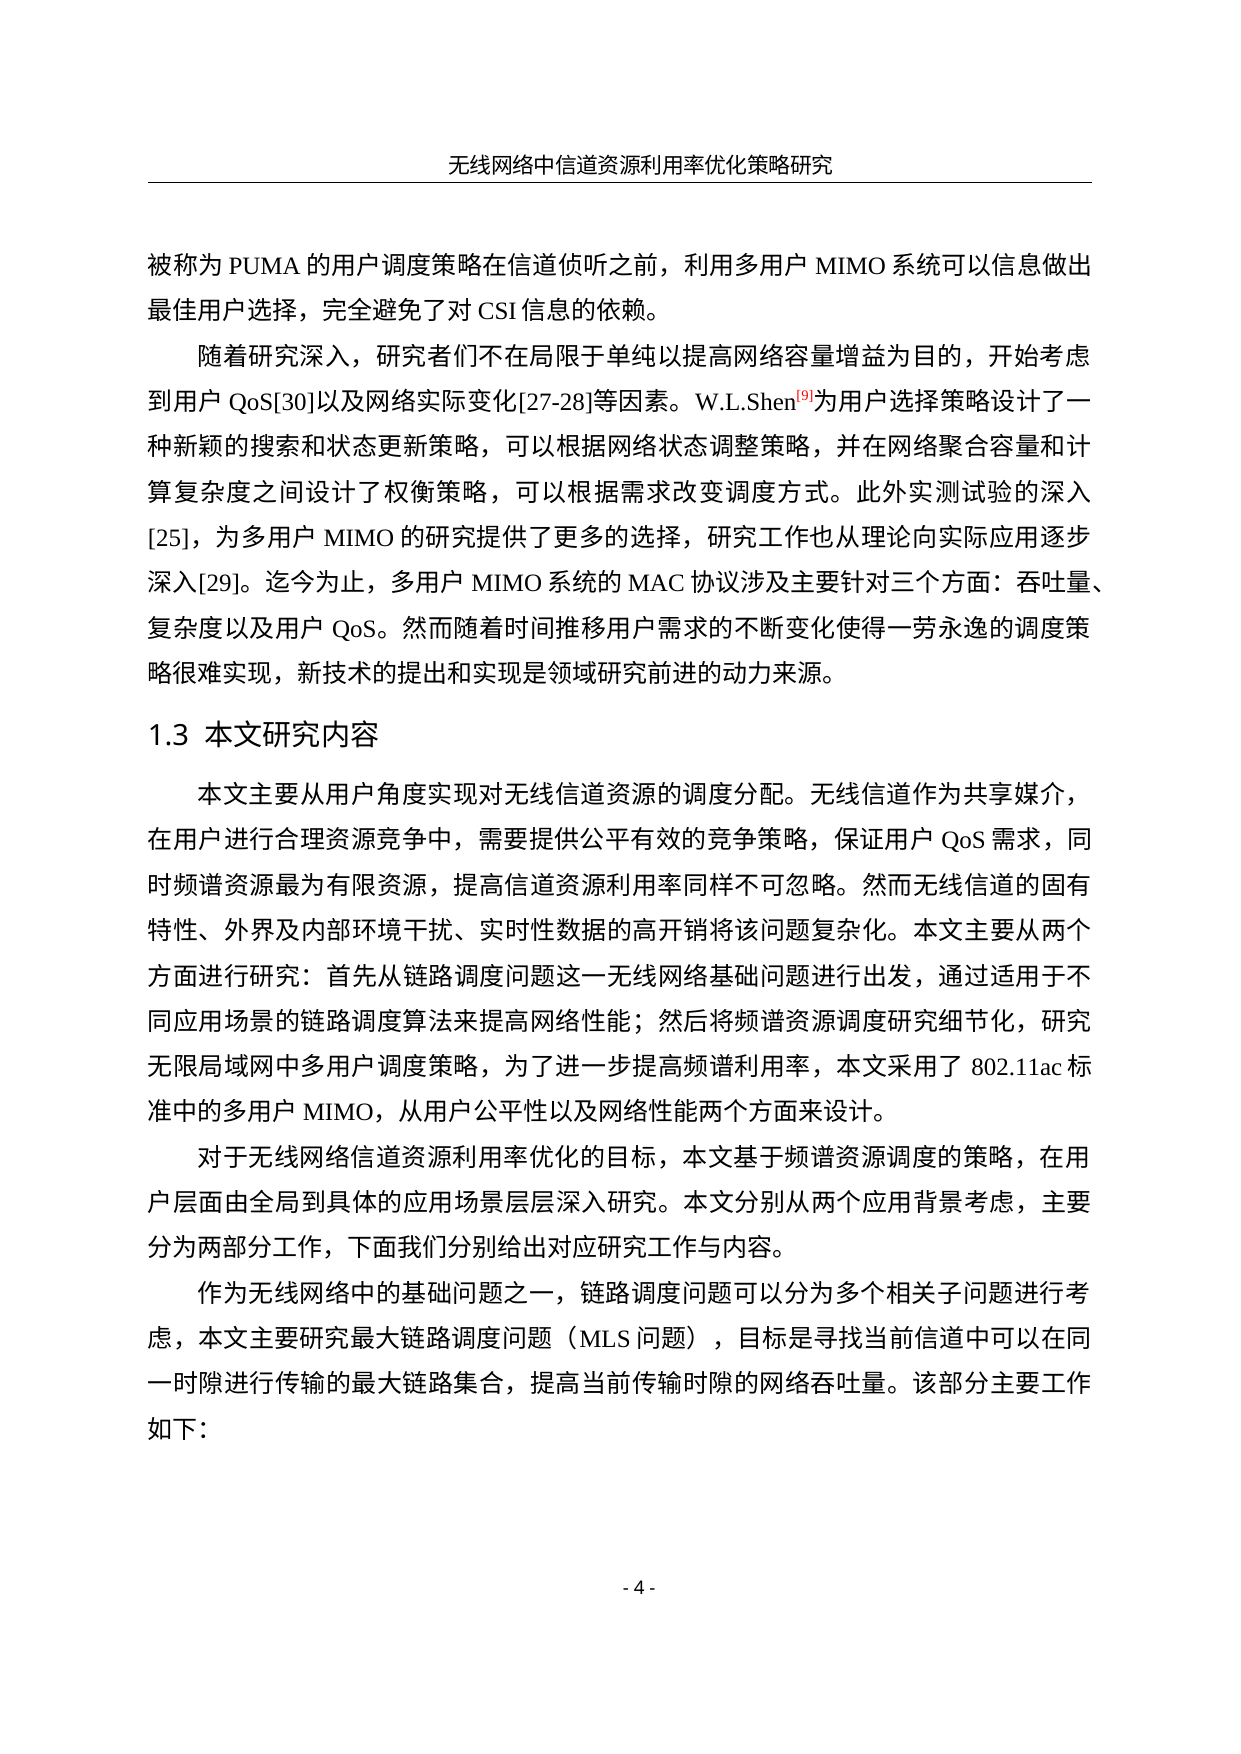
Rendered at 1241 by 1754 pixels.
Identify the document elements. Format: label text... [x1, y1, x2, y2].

subtitle 1.3 本文研究内容 [148, 711, 1092, 753]
text 本文主要从用户角度实现对无线信道资源的调度分配。无线信道作为共享媒介，在用户进行合理资源竞争中，需要提供公平有效的竞争策略，保证用户QoS需求，同时频谱资源最为有限资源，提高信道资源利用率同样不可忽略。然而无线信道的固有特性、外界及内部环境干扰、实时性数据的高开销将该问题复杂化。本文主要从两个方面进行研究：首先从链路调度问题这一无线网络基础问题进行出发，通过适用于不同应用场景的链路调度算法来提高网络性能；然后将频谱资源调度研究细节化，研究无限局域网中多用户调度策略，为了进一步提高频谱利用率，本文采用了802.11ac标准中的多用户MIMO，从用户公平性以及网络性能两个方面来设计。 [148, 775, 1092, 1128]
text 随着研究深入，研究者们不在局限于单纯以提高网络容量增益为目的，开始考虑到用户QoS[30]以及网络实际变化[27-28]等因素。W.L.Shen[9]为用户选择策略设计了一种新颖的搜索和状态更新策略，可以根据网络状态调整策略，并在网络聚合容量和计算复杂度之间设计了权衡策略，可以根据需求改变调度方式。此外实测试验的深入[25]，为多用户MIMO的研究提供了更多的选择，研究工作也从理论向实际应用逐步深入[29]。迄今为止，多用户MIMO系统的MAC协议涉及主要针对三个方面：吞吐量、复杂度以及用户QoS。然而随着时间推移用户需求的不断变化使得一劳永逸的调度策略很难实现，新技术的提出和实现是领域研究前进的动力来源。 [148, 336, 1092, 689]
text 对于无线网络信道资源利用率优化的目标，本文基于频谱资源调度的策略，在用户层面由全局到具体的应用场景层层深入研究。本文分别从两个应用背景考虑，主要分为两部分工作，下面我们分别给出对应研究工作与内容。 [148, 1137, 1092, 1264]
text 作为无线网络中的基础问题之一，链路调度问题可以分为多个相关子问题进行考虑，本文主要研究最大链路调度问题（MLS问题），目标是寻找当前信道中可以在同一时隙进行传输的最大链路集合，提高当前传输时隙的网络吞吐量。该部分主要工作如下： [148, 1273, 1092, 1445]
